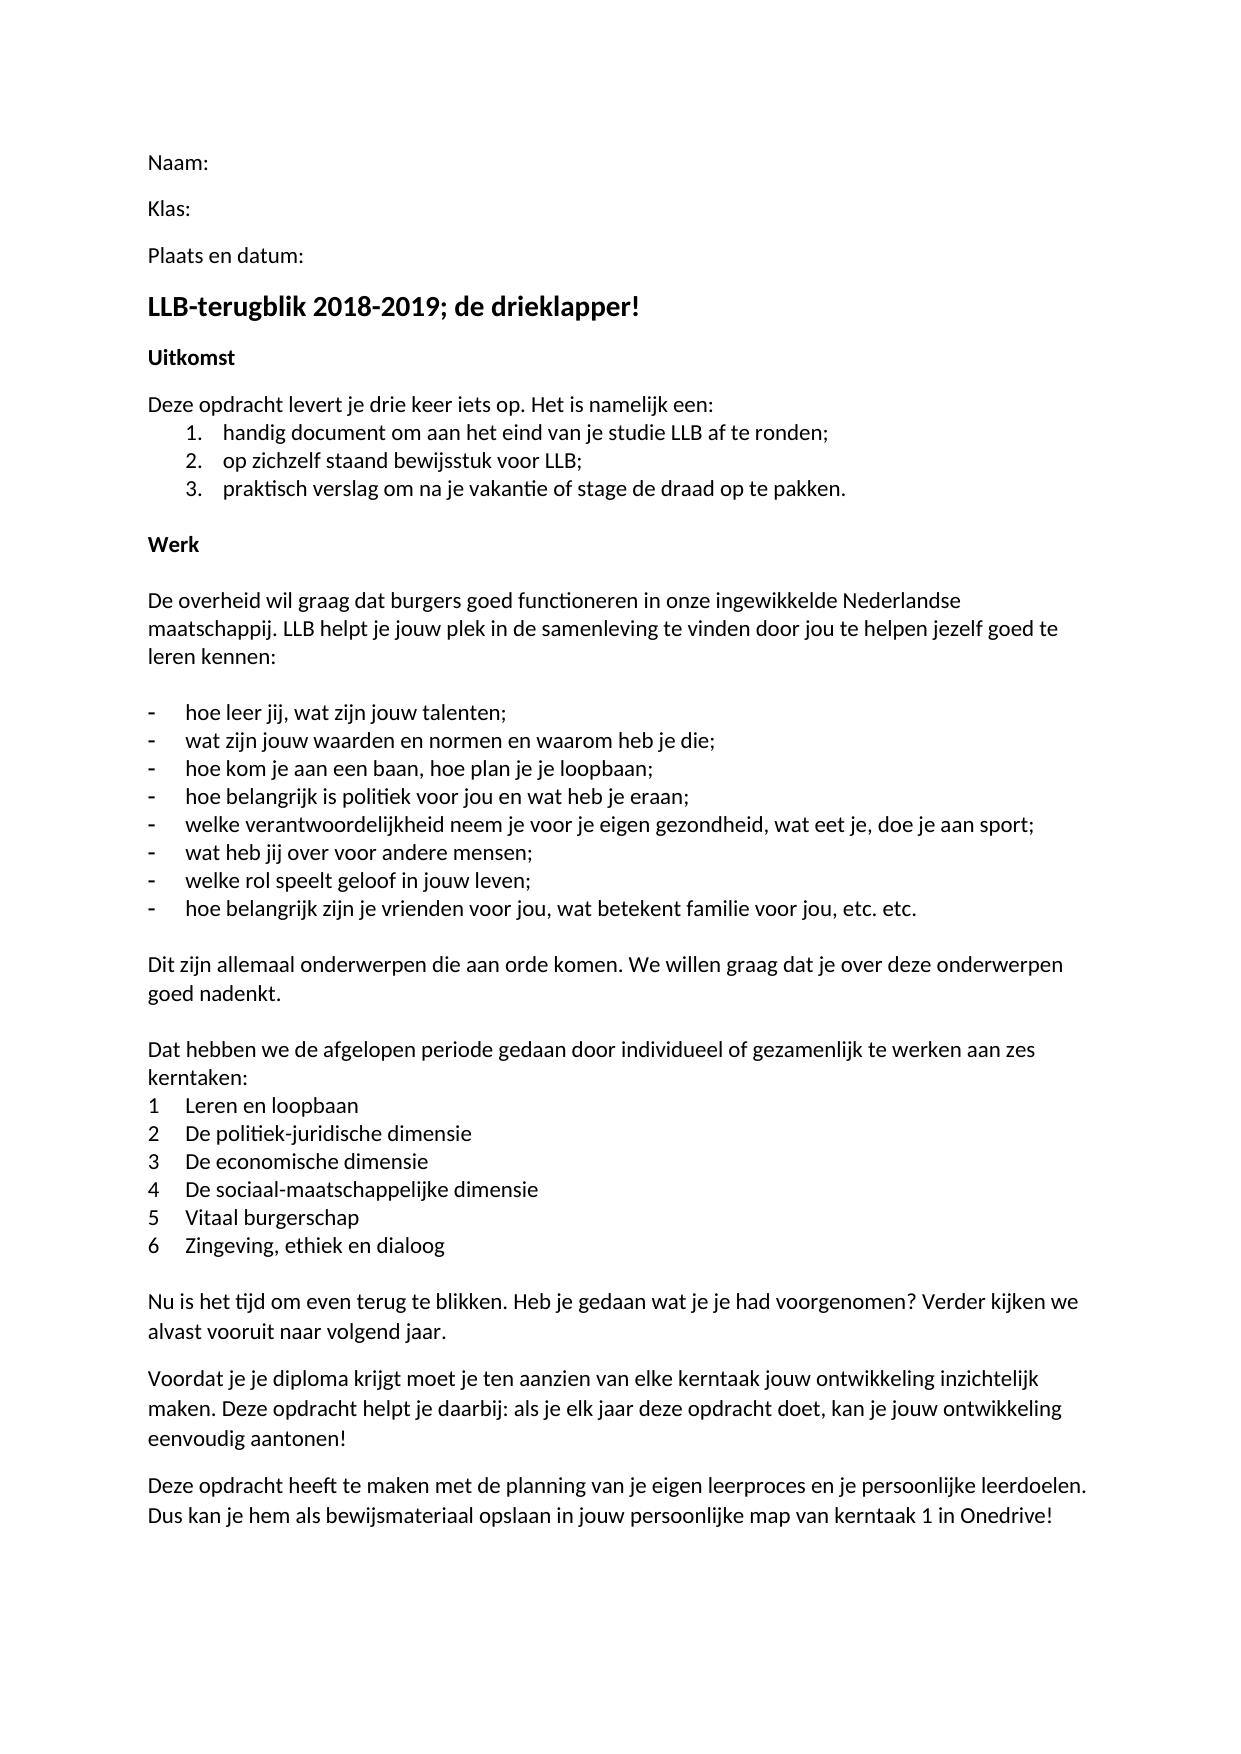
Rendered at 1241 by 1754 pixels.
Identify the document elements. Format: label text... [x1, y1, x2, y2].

text Dat hebben we de afgelopen periode gedaan door individueel of gezamenlijk te werken aan zes kerntaken: [148, 1035, 1093, 1091]
list handig document om aan het eind van je studie LLB af te ronden; [185, 418, 1093, 446]
list Leren en loopbaan [148, 1091, 1093, 1119]
list welke verantwoordelijkheid neem je voor je eigen gezondheid, wat eet je, doe je aan sport; [148, 811, 1093, 838]
list hoe belangrijk is politiek voor jou en wat heb je eraan; [148, 782, 1093, 811]
list wat zijn jouw waarden en normen en waarom heb je die; [148, 726, 1093, 754]
text De overheid wil graag dat burgers goed functioneren in onze ingewikkelde Nederlandse maatschappij. LLB helpt je jouw plek in de samenleving te vinden door jou te helpen jezelf goed te leren kennen: [148, 586, 1093, 670]
text Werk [148, 530, 1093, 558]
text Deze opdracht levert je drie keer iets op. Het is namelijk een: [148, 390, 1093, 418]
list Zingeving, ethiek en dialoog [148, 1231, 1093, 1259]
text Voordat je je diploma krijgt moet je ten aanzien van elke kerntaak jouw ontwikkeling inzichtelijk maken. Deze opdracht helpt je daarbij: als je elk jaar deze opdracht doet, kan je jouw ontwikkeling eenvoudig aantonen! [148, 1364, 1093, 1452]
list hoe belangrijk zijn je vrienden voor jou, wat betekent familie voor jou, etc. etc. [148, 894, 1093, 923]
list hoe kom je aan een baan, hoe plan je je loopbaan; [148, 754, 1093, 782]
text LLB-terugblik 2018-2019; de drieklapper! [148, 288, 1093, 324]
list op zichzelf staand bewijsstuk voor LLB; [185, 446, 1093, 474]
list hoe leer jij, wat zijn jouw talenten; [148, 698, 1093, 726]
list welke rol speelt geloof in jouw leven; [148, 867, 1093, 894]
list De sociaal-maatschappelijke dimensie [148, 1175, 1093, 1203]
list praktisch verslag om na je vakantie of stage de draad op te pakken. [185, 474, 1093, 502]
text Uitkomst [148, 343, 1093, 371]
list De economische dimensie [148, 1147, 1093, 1175]
text Deze opdracht heeft te maken met de planning van je eigen leerproces en je persoonlijke leerdoelen. Dus kan je hem als bewijsmateriaal opslaan in jouw persoonlijke map van kerntaak 1 in Onedrive! [148, 1471, 1093, 1529]
text Nu is het tijd om even terug te blikken. Heb je gedaan wat je je had voorgenomen? Verder kijken we alvast vooruit naar volgend jaar. [148, 1287, 1093, 1345]
text Klas: [148, 194, 1093, 222]
list wat heb jij over voor andere mensen; [148, 838, 1093, 867]
text Plaats en datum: [148, 241, 1093, 269]
text Dit zijn allemaal onderwerpen die aan orde komen. We willen graag dat je over deze onderwerpen goed nadenkt. [148, 951, 1093, 1007]
text Naam: [148, 148, 1093, 176]
list Vitaal burgerschap [148, 1203, 1093, 1231]
list De politiek-juridische dimensie [148, 1119, 1093, 1147]
